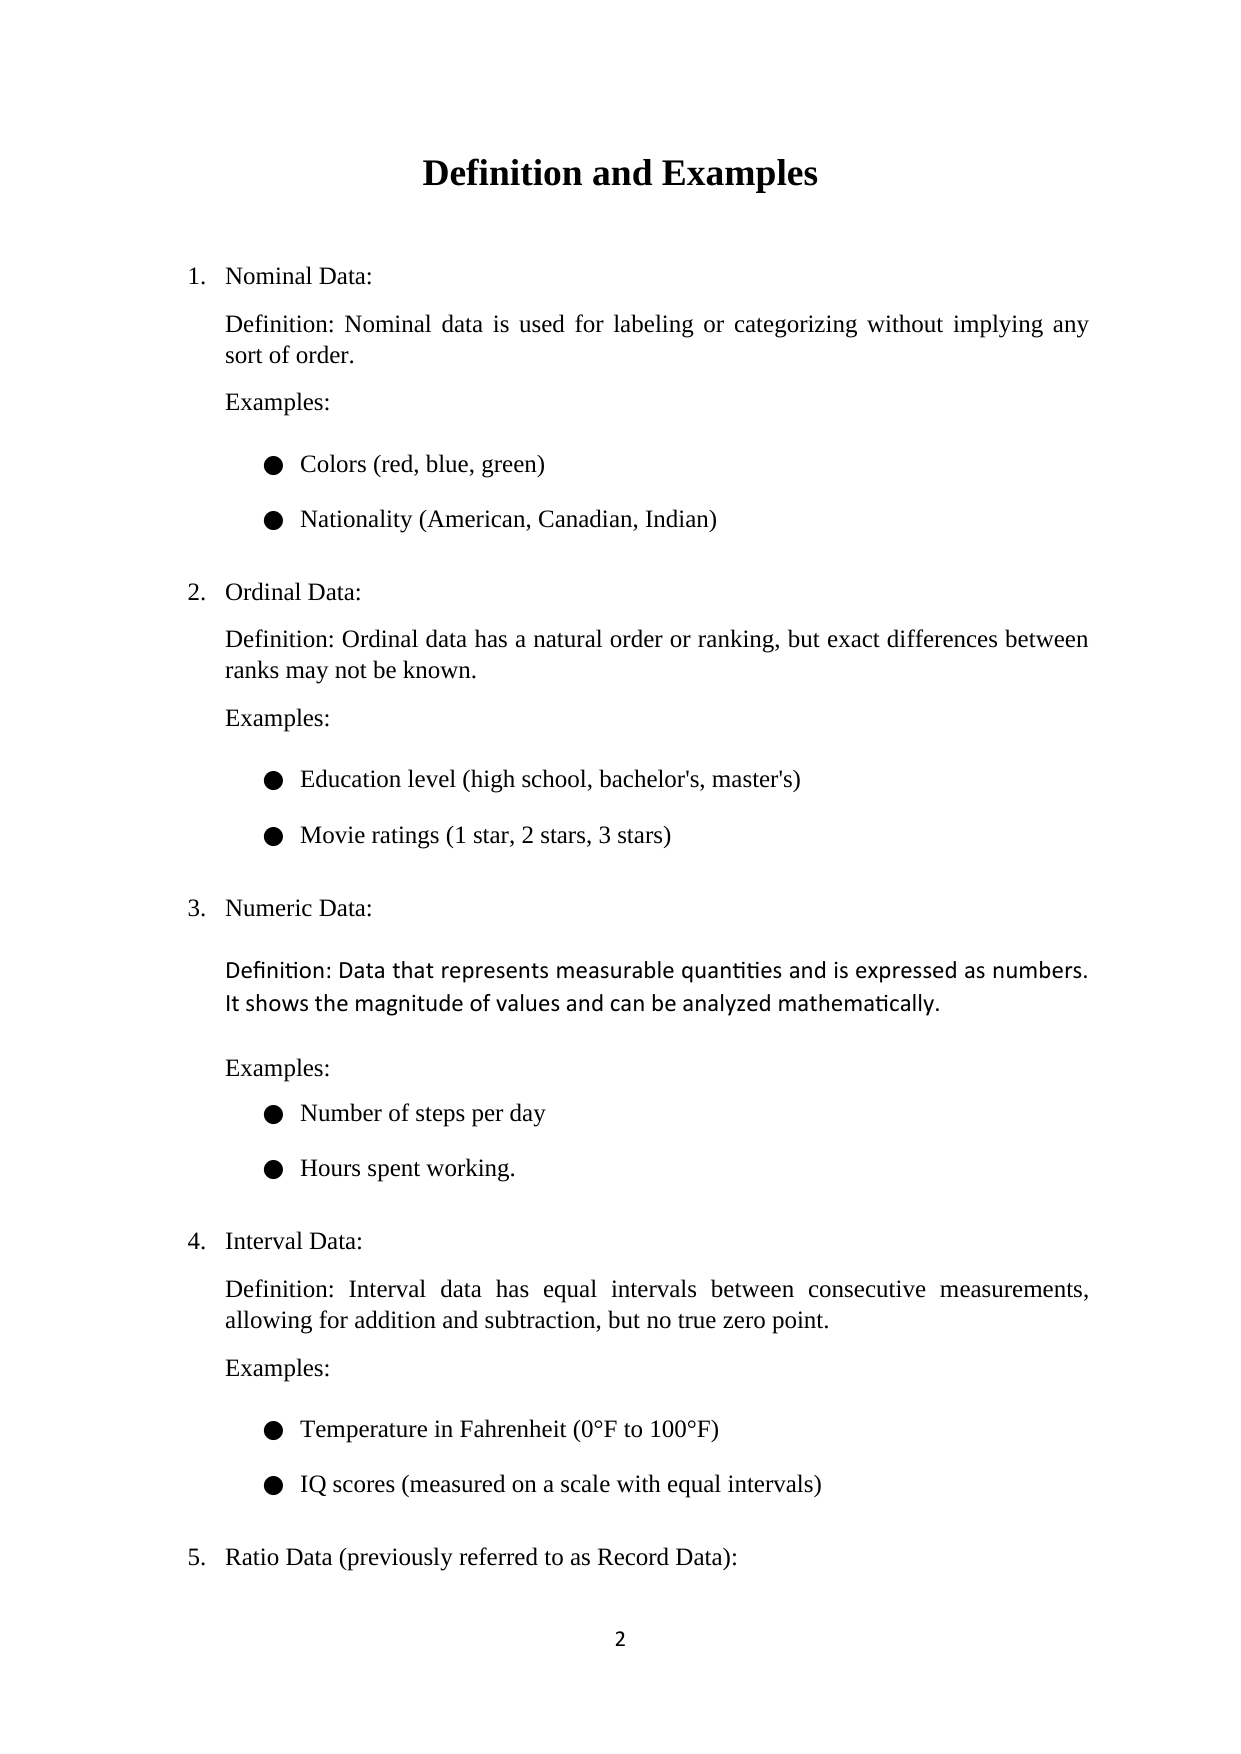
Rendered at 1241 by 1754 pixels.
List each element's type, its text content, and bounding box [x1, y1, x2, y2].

list Numeric Data: [187, 893, 1090, 921]
list Colors (red, blue, green) [262, 435, 1090, 486]
list Hours spent working. [262, 1140, 1090, 1191]
text Definition: Ordinal data has a natural order or ranking, but exact differences between ranks may not be known. [225, 624, 1090, 684]
list Nominal Data: [187, 261, 1090, 290]
text Examples: [225, 1353, 1090, 1381]
list Interval Data: [187, 1226, 1090, 1255]
text Examples: [225, 703, 1090, 732]
list Nationality (American, Canadian, Indian) [262, 490, 1090, 542]
text Examples: [150, 387, 1090, 416]
text Definition: Nominal data is used for labeling or categorizing without implying any sort of order. [225, 309, 1090, 368]
list Number of steps per day [262, 1084, 1090, 1136]
list Education level (high school, bachelor's, master's) [262, 751, 1090, 802]
text Examples: [225, 1053, 1090, 1082]
list IQ scores (measured on a scale with equal intervals) [262, 1456, 1090, 1507]
text Definition: Data that represents measurable quantities and is expressed as numbers. It shows the magnitude of values and can be analyzed mathematically. [225, 955, 1090, 1018]
list Movie ratings (1 star, 2 stars, 3 stars) [262, 806, 1090, 857]
text Definition: Interval data has equal intervals between consecutive measurements, allowing for addition and subtraction, but no true zero point. [225, 1274, 1090, 1334]
list Temperature in Fahrenheit (0°F to 100°F) [262, 1400, 1090, 1452]
list Ordinal Data: [187, 577, 1090, 606]
list Ratio Data (previously referred to as Record Data): [187, 1542, 1090, 1571]
text Definition and Examples [150, 150, 1090, 193]
